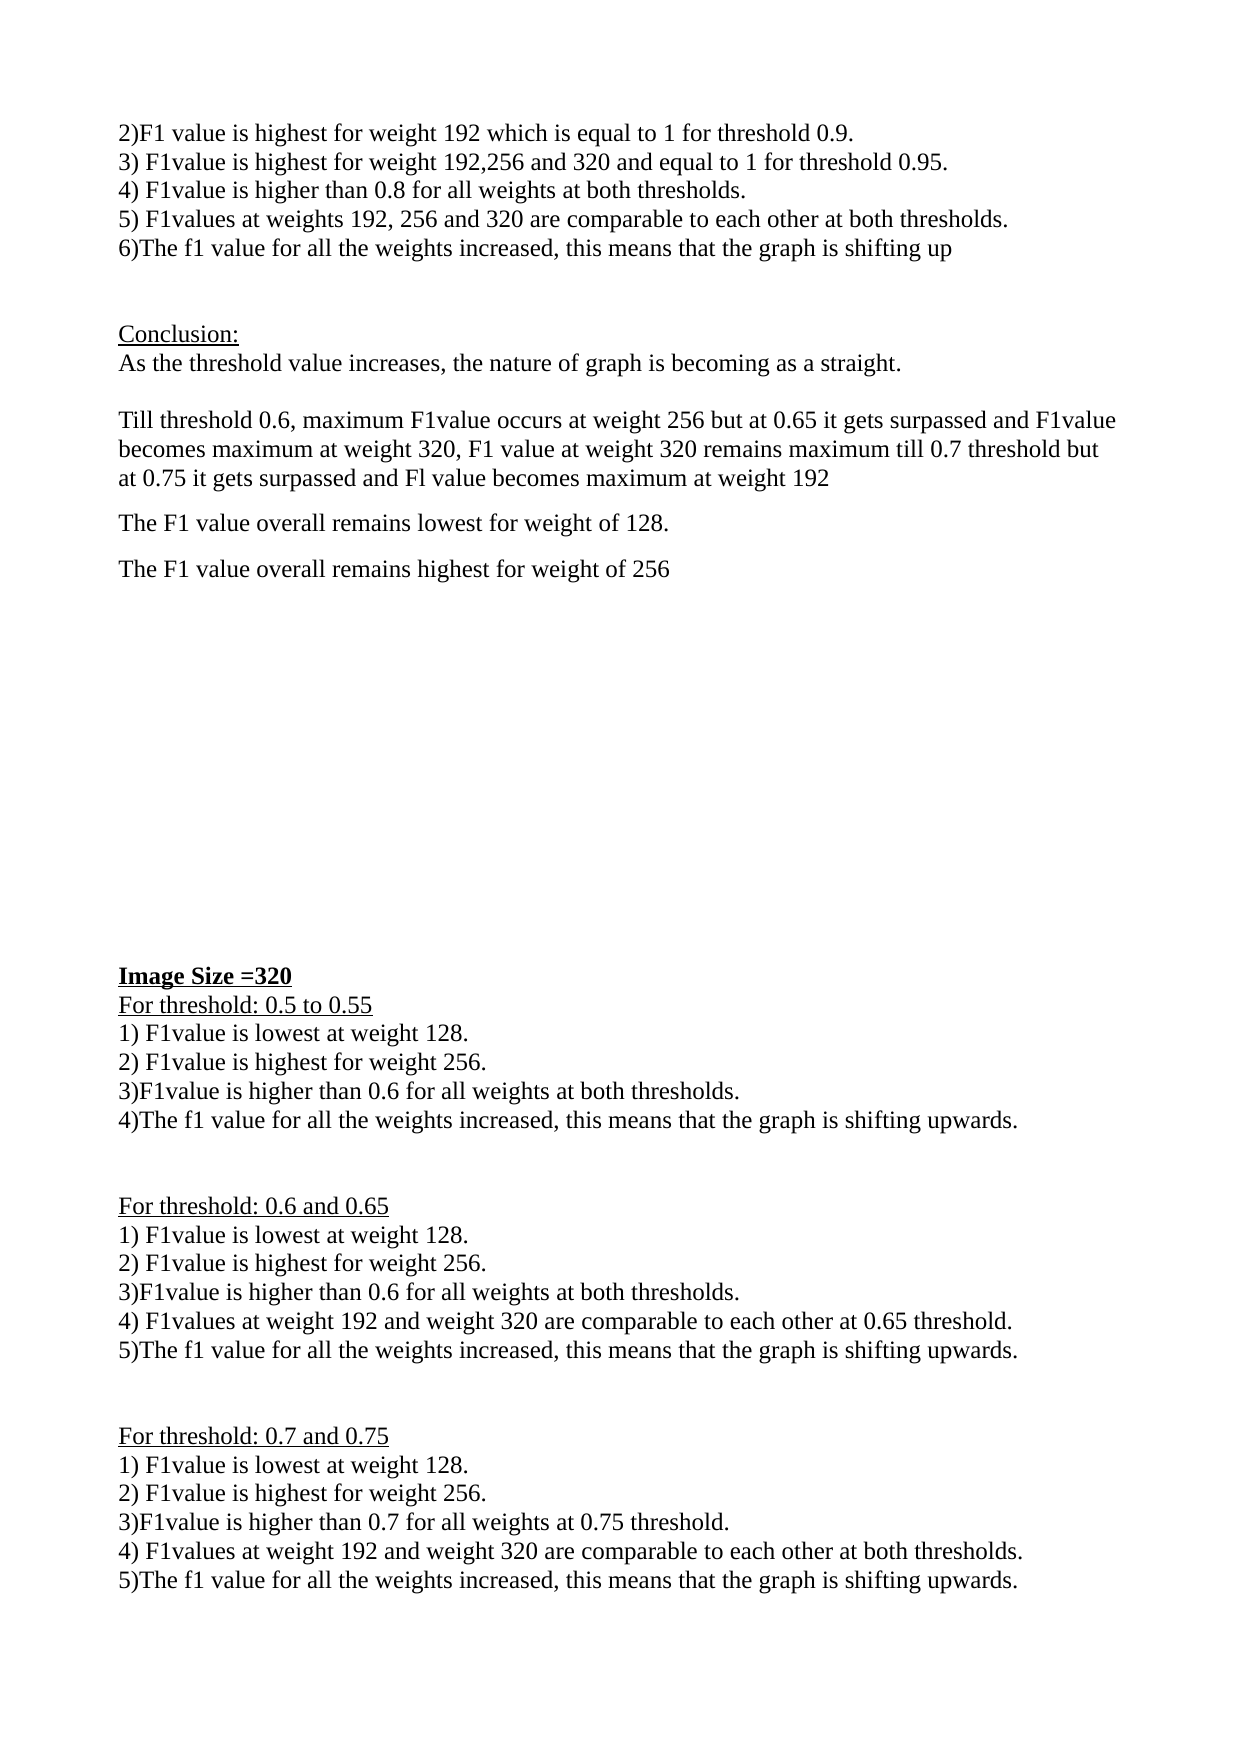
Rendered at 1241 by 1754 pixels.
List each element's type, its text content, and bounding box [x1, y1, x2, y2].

text 1) F1value is lowest at weight 128. [118, 1018, 1122, 1047]
text For threshold: 0.7 and 0.75 [118, 1421, 1122, 1450]
text 3)F1value is higher than 0.6 for all weights at both thresholds. [118, 1277, 1122, 1306]
text As the threshold value increases, the nature of graph is becoming as a straight. [118, 348, 1122, 377]
text Conclusion: [118, 319, 1122, 348]
text For threshold: 0.5 to 0.55 [118, 990, 1122, 1018]
text 2)F1 value is highest for weight 192 which is equal to 1 for threshold 0.9. [118, 118, 1122, 147]
text 4) F1value is higher than 0.8 for all weights at both thresholds. [118, 176, 1122, 204]
text 4) F1values at weight 192 and weight 320 are comparable to each other at both thresholds. [118, 1536, 1122, 1565]
text Till threshold 0.6, maximum F1value occurs at weight 256 but at 0.65 it gets surpassed and F1value becomes maximum at weight 320, F1 value at weight 320 remains maximum till 0.7 threshold but at 0.75 it gets surpassed and Fl value becomes maximum at weight 192 [118, 406, 1122, 492]
text 5)The f1 value for all the weights increased, this means that the graph is shifting upwards. [118, 1565, 1122, 1593]
text The F1 value overall remains highest for weight of 256 [118, 554, 1122, 583]
text 1) F1value is lowest at weight 128. [118, 1220, 1122, 1248]
text The F1 value overall remains lowest for weight of 128. [118, 508, 1122, 537]
text 4) F1values at weight 192 and weight 320 are comparable to each other at 0.65 threshold. [118, 1306, 1122, 1335]
text 3)F1value is higher than 0.6 for all weights at both thresholds. [118, 1076, 1122, 1105]
text Image Size =320 [118, 961, 1122, 990]
text 2) F1value is highest for weight 256. [118, 1047, 1122, 1076]
text 2) F1value is highest for weight 256. [118, 1248, 1122, 1277]
text 2) F1value is highest for weight 256. [118, 1478, 1122, 1507]
text 4)The f1 value for all the weights increased, this means that the graph is shifting upwards. [118, 1105, 1122, 1133]
text 3)F1value is higher than 0.7 for all weights at 0.75 threshold. [118, 1507, 1122, 1536]
text For threshold: 0.6 and 0.65 [118, 1191, 1122, 1220]
text 5) F1values at weights 192, 256 and 320 are comparable to each other at both thresholds. [118, 204, 1122, 233]
text 5)The f1 value for all the weights increased, this means that the graph is shifting upwards. [118, 1335, 1122, 1363]
text 6)The f1 value for all the weights increased, this means that the graph is shifting up [118, 233, 1122, 262]
text 1) F1value is lowest at weight 128. [118, 1450, 1122, 1478]
text 3) F1value is highest for weight 192,256 and 320 and equal to 1 for threshold 0.95. [118, 147, 1122, 176]
